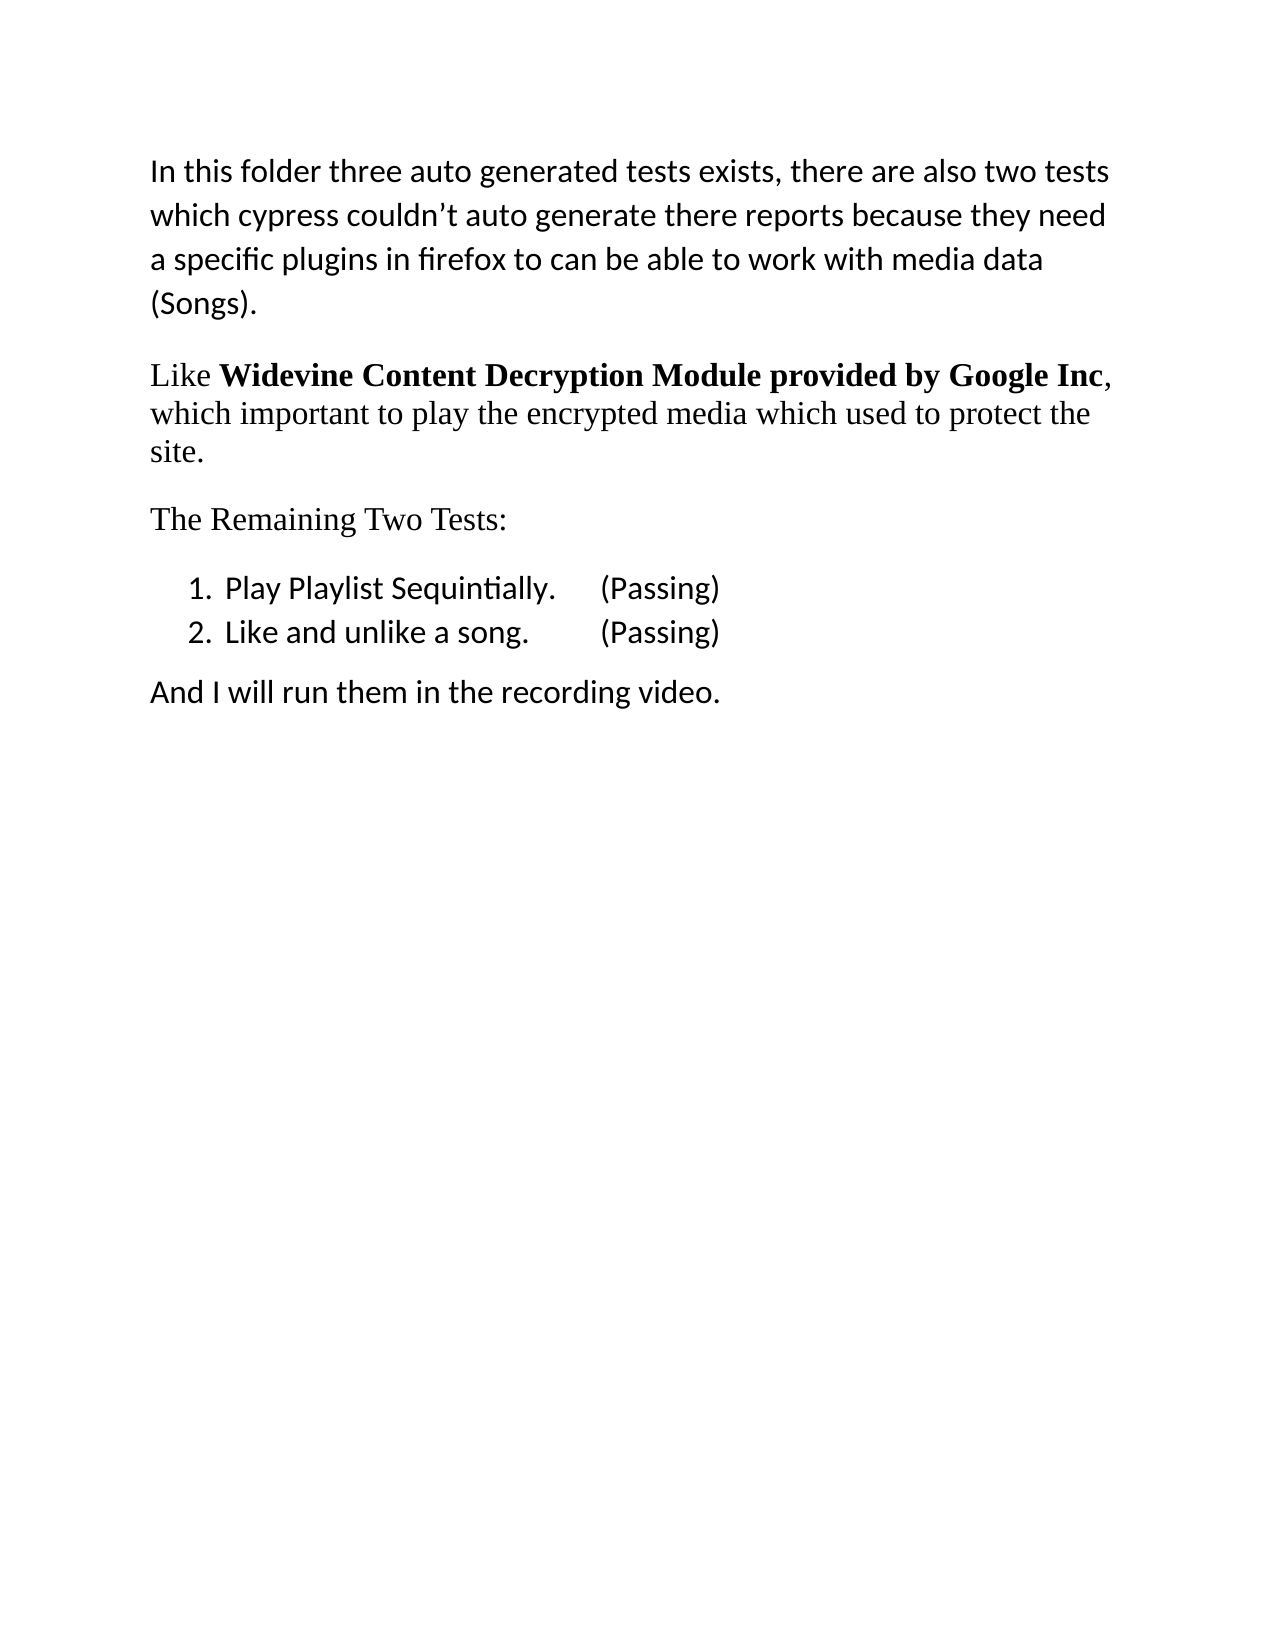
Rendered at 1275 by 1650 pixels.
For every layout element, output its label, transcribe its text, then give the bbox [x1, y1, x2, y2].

subtitle The Remaining Two Tests: [150, 499, 1125, 537]
list Play Playlist Sequintially. (Passing) [187, 567, 1125, 607]
subtitle Like Widevine Content Decryption Module provided by Google Inc, which important to play the encrypted media which used to protect the site. [150, 355, 1125, 470]
text In this folder three auto generated tests exists, there are also two tests which cypress couldn’t auto generate there reports because they need a specific plugins in firefox to can be able to work with media data (Songs). [150, 150, 1125, 323]
text And I will run them in the recording video. [150, 671, 1125, 712]
list Like and unlike a song. (Passing) [187, 611, 1125, 651]
